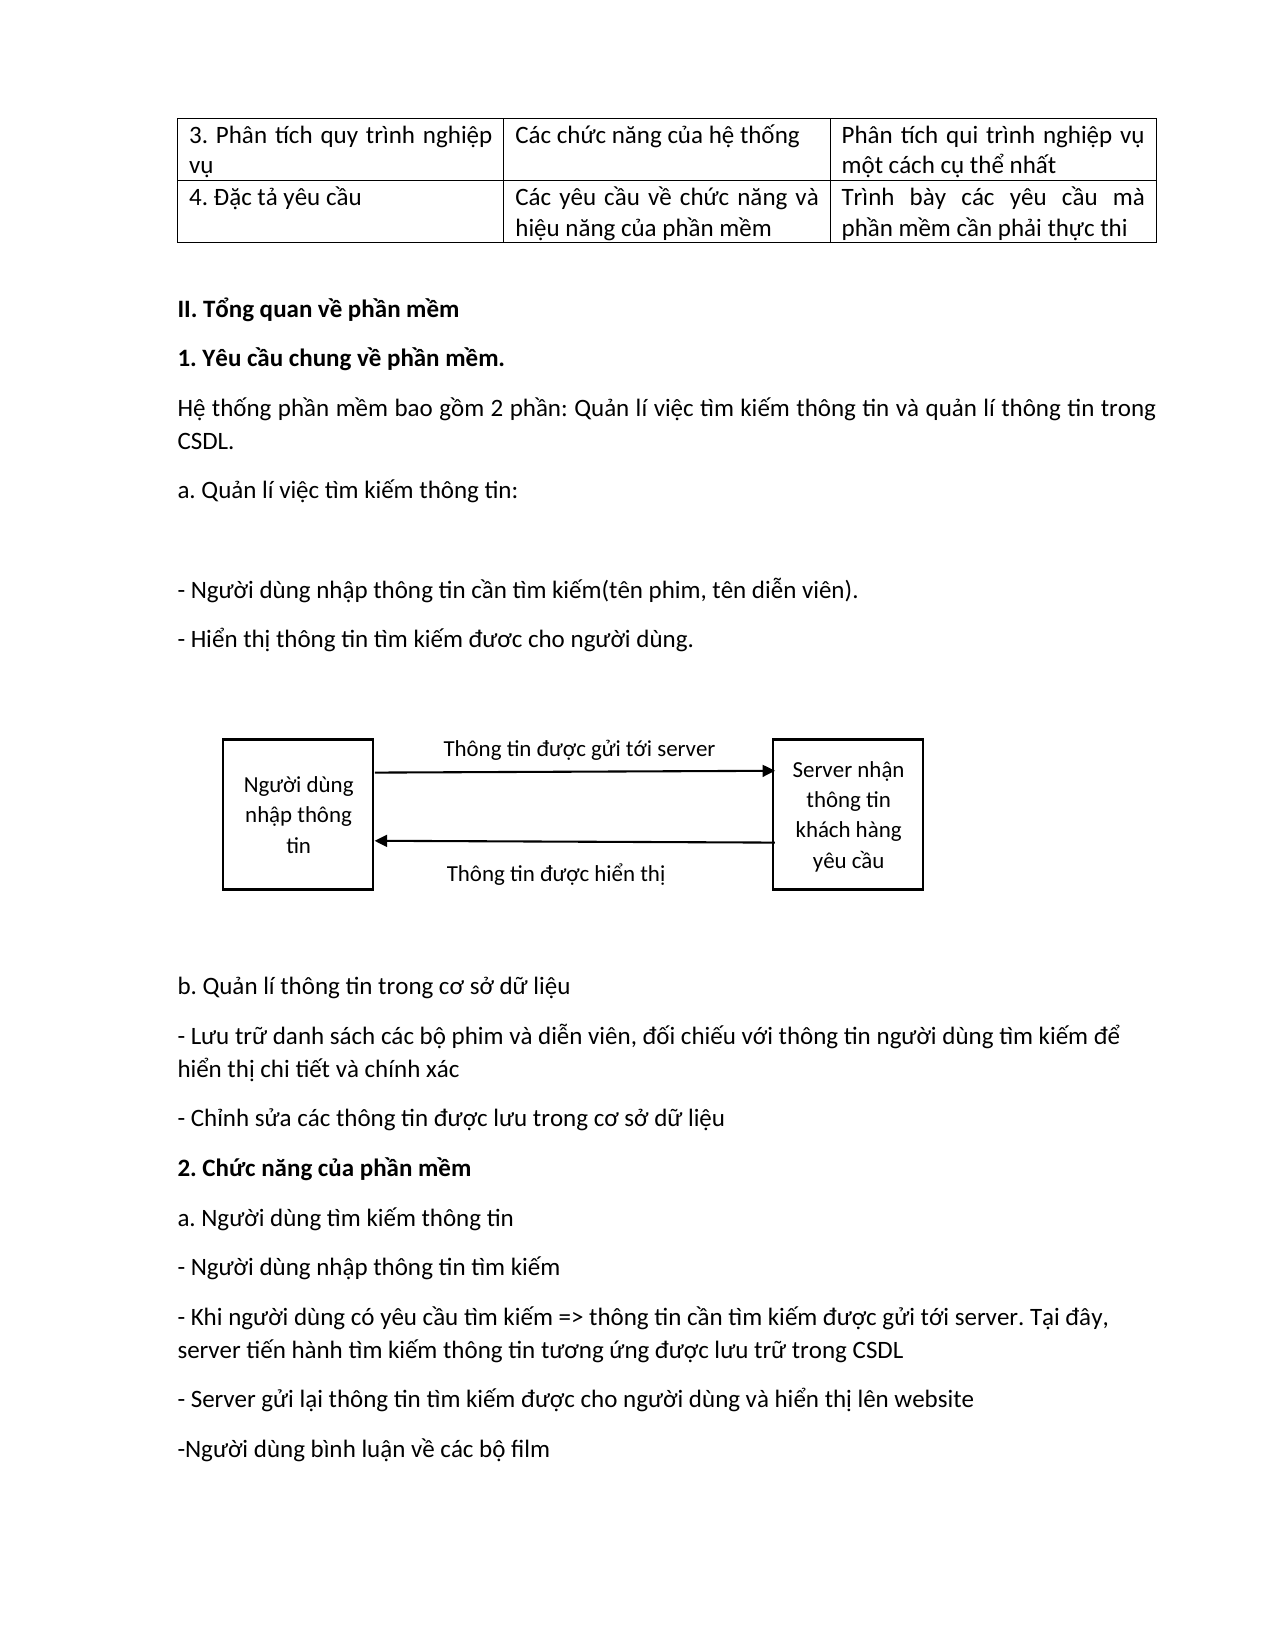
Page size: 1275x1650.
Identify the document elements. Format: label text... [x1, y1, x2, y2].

text 2. Chức năng của phần mềm [177, 1152, 1157, 1183]
text a. Người dùng tìm kiếm thông tin [177, 1202, 1157, 1232]
table_cell Trình bày các yêu cầu mà phần mềm cần phải thực thi [831, 181, 1156, 242]
table_cell 4. Đặc tả yêu cầu [178, 181, 503, 242]
text - Người dùng nhập thông tin cần tìm kiếm(tên phim, tên diễn viên). [177, 574, 1157, 604]
table_cell Các chức năng của hệ thống [504, 119, 830, 180]
text - Chỉnh sửa các thông tin được lưu trong cơ sở dữ liệu [177, 1102, 1157, 1133]
table_cell 3. Phân tích quy trình nghiệp vụ [178, 119, 503, 180]
text -Người dùng bình luận về các bộ film [177, 1433, 1157, 1463]
table_cell Phân tích qui trình nghiệp vụ một cách cụ thể nhất [831, 119, 1156, 180]
text II. Tổng quan về phần mềm [177, 293, 1157, 323]
text 1. Yêu cầu chung về phần mềm. [177, 342, 1157, 373]
text - Người dùng nhập thông tin tìm kiếm [177, 1251, 1157, 1282]
text b. Quản lí thông tin trong cơ sở dữ liệu [177, 970, 1157, 1001]
text - Server gửi lại thông tin tìm kiếm được cho người dùng và hiển thị lên website [177, 1383, 1157, 1414]
table_cell Các yêu cầu về chức năng và hiệu năng của phần mềm [504, 181, 830, 242]
text - Khi người dùng có yêu cầu tìm kiếm => thông tin cần tìm kiếm được gửi tới server. Tại đây, server tiến hành tìm kiếm thông tin tương ứng được lưu trữ trong CSDL [177, 1301, 1157, 1364]
text - Lưu trữ danh sách các bộ phim và diễn viên, đối chiếu với thông tin người dùng tìm kiếm để hiển thị chi tiết và chính xác [177, 1020, 1157, 1083]
text Hệ thống phần mềm bao gồm 2 phần: Quản lí việc tìm kiếm thông tin và quản lí thông tin trong CSDL. [177, 392, 1157, 456]
text - Hiển thị thông tin tìm kiếm đươc cho người dùng. [177, 623, 1157, 654]
text a. Quản lí việc tìm kiếm thông tin: [177, 474, 1157, 505]
